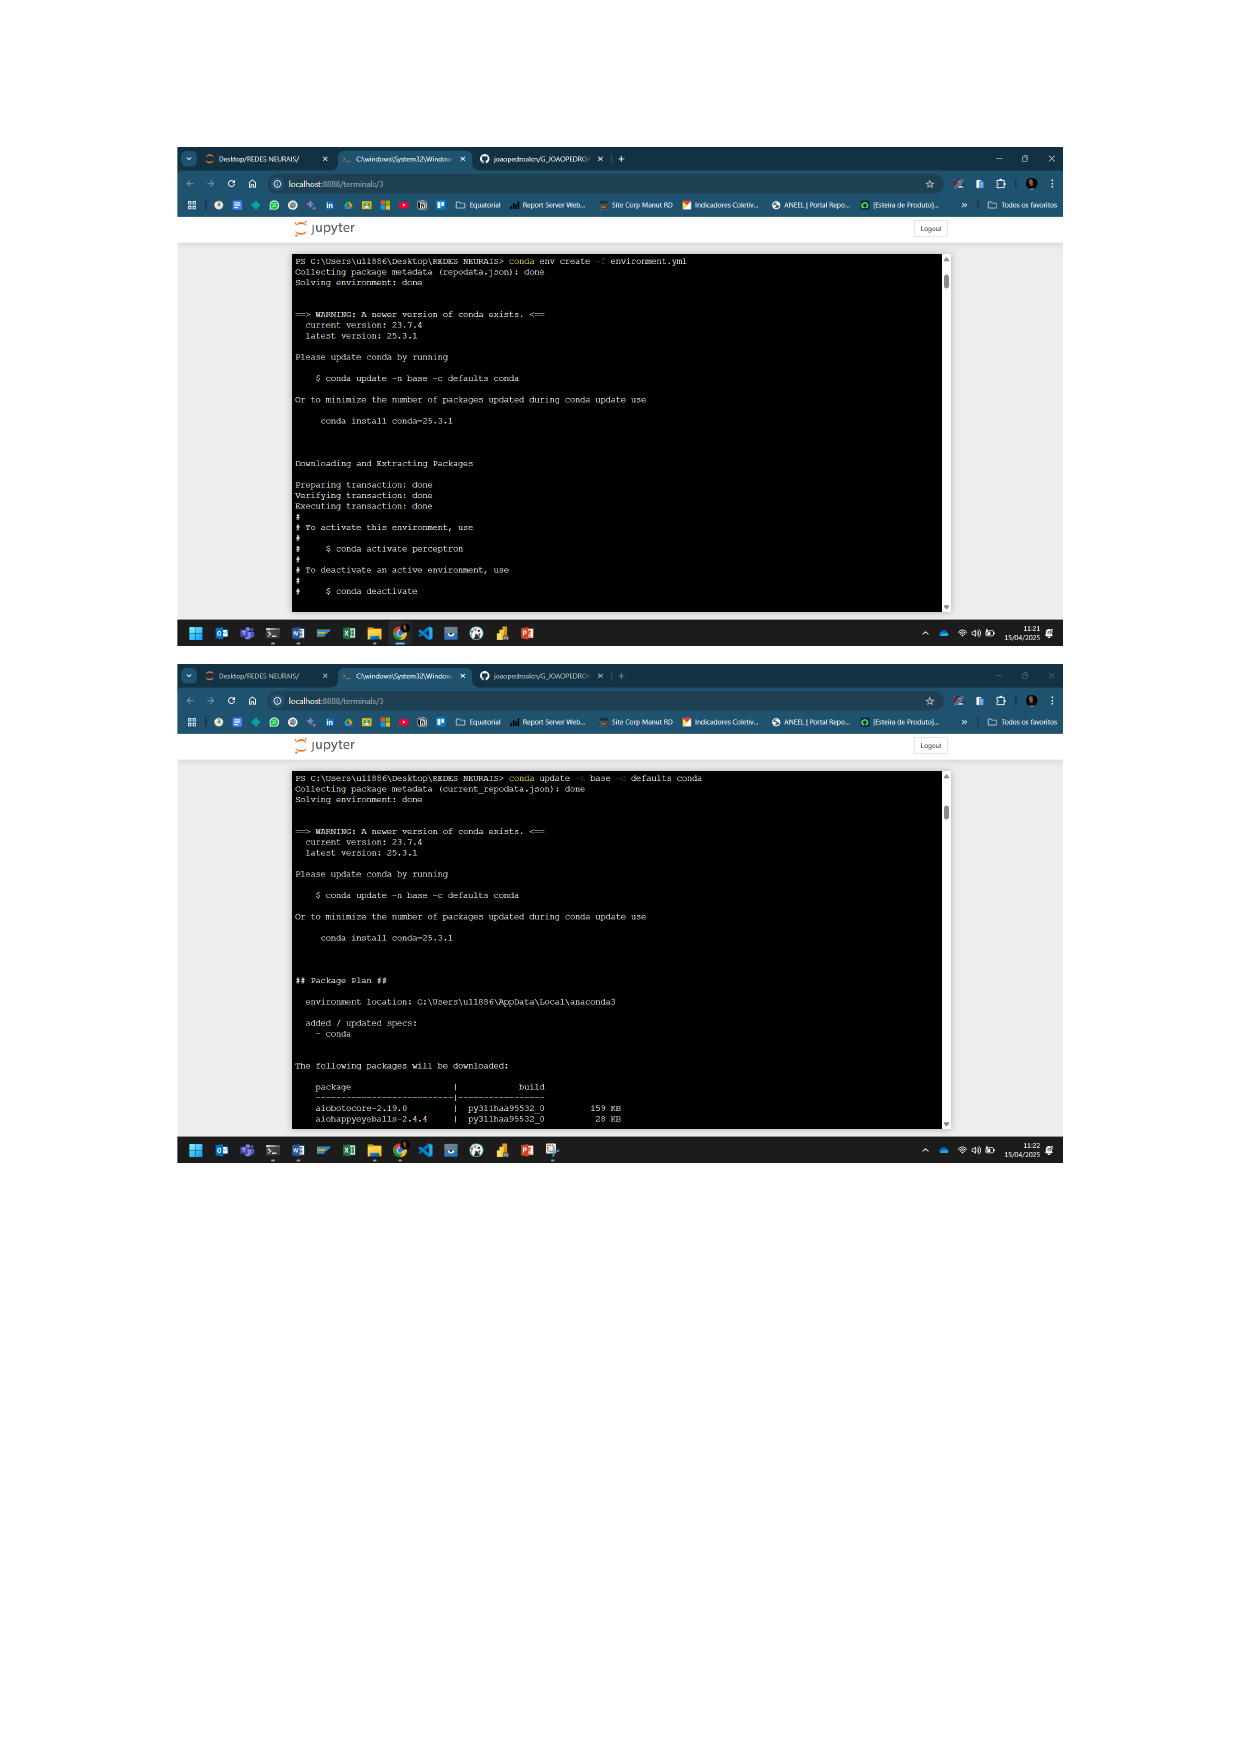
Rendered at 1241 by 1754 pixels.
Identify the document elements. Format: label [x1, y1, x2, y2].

picture [177, 147, 1063, 646]
picture [177, 664, 1063, 1163]
